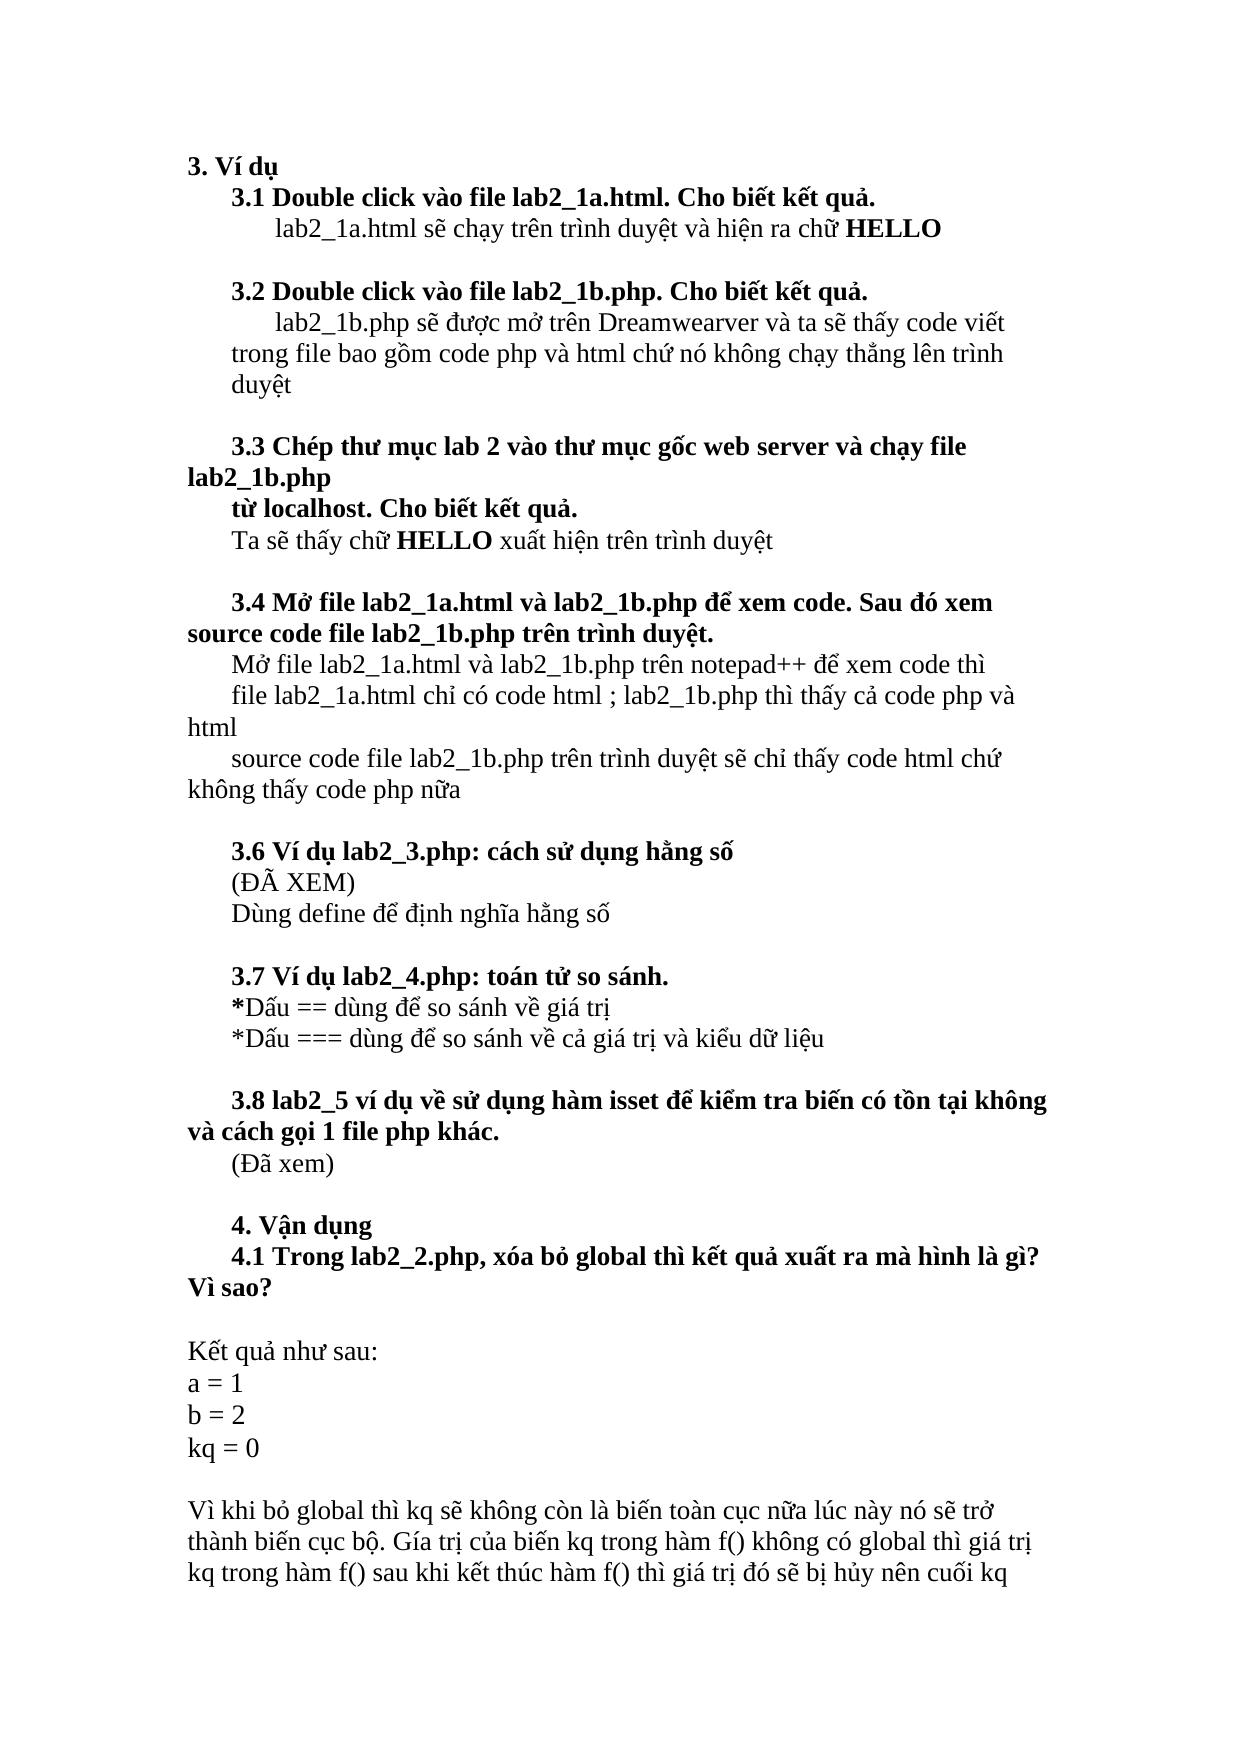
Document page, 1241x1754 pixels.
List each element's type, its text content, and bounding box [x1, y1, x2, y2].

text file lab2_1a.html chỉ có code html ; lab2_1b.php thì thấy cả code php và html [187, 679, 1053, 742]
text 3.3 Chép thư mục lab 2 vào thư mục gốc web server và chạy file lab2_1b.php [187, 430, 1053, 493]
text a = 1 b = 2 kq = 0 [187, 1366, 1053, 1463]
text 3. Ví dụ [187, 150, 1053, 181]
text 3.1 Double click vào file lab2_1a.html. Cho biết kết quả. [187, 181, 1053, 212]
text Kết quả như sau: [187, 1333, 1053, 1366]
text 3.8 lab2_5 ví dụ về sử dụng hàm isset để kiểm tra biến có tồn tại không và cách gọi 1 file php khác. [187, 1084, 1053, 1147]
text 3.4 Mở file lab2_1a.html và lab2_1b.php để xem code. Sau đó xem source code file lab2_1b.php trên trình duyệt. [187, 586, 1053, 648]
text lab2_1b.php sẽ được mở trên Dreamwearver và ta sẽ thấy code viết trong file bao gồm code php và html chứ nó không chạy thẳng lên trình duyệt [231, 306, 1053, 399]
text (Đã xem) [187, 1147, 1053, 1178]
text từ localhost. Cho biết kết quả. [187, 493, 1053, 524]
text *Dấu === dùng để so sánh về cả giá trị và kiểu dữ liệu [187, 1022, 1053, 1053]
text Ta sẽ thấy chữ HELLO xuất hiện trên trình duyệt [187, 524, 1053, 555]
text (ĐÃ XEM) [187, 866, 1053, 897]
text 3.2 Double click vào file lab2_1b.php. Cho biết kết quả. [187, 274, 1053, 306]
text 4. Vận dụng [187, 1209, 1053, 1240]
text *Dấu == dùng để so sánh về giá trị [187, 991, 1053, 1022]
text Mở file lab2_1a.html và lab2_1b.php trên notepad++ để xem code thì [187, 648, 1053, 679]
text Dùng define để định nghĩa hằng số [187, 897, 1053, 929]
text 3.7 Ví dụ lab2_4.php: toán tử so sánh. [187, 960, 1053, 991]
text 3.6 Ví dụ lab2_3.php: cách sử dụng hằng số [187, 835, 1053, 866]
text source code file lab2_1b.php trên trình duyệt sẽ chỉ thấy code html chứ không thấy code php nữa [187, 742, 1053, 804]
text lab2_1a.html sẽ chạy trên trình duyệt và hiện ra chữ HELLO [231, 212, 1053, 243]
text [187, 1494, 1053, 1588]
text 4.1 Trong lab2_2.php, xóa bỏ global thì kết quả xuất ra mà hình là gì? Vì sao? [187, 1240, 1053, 1302]
